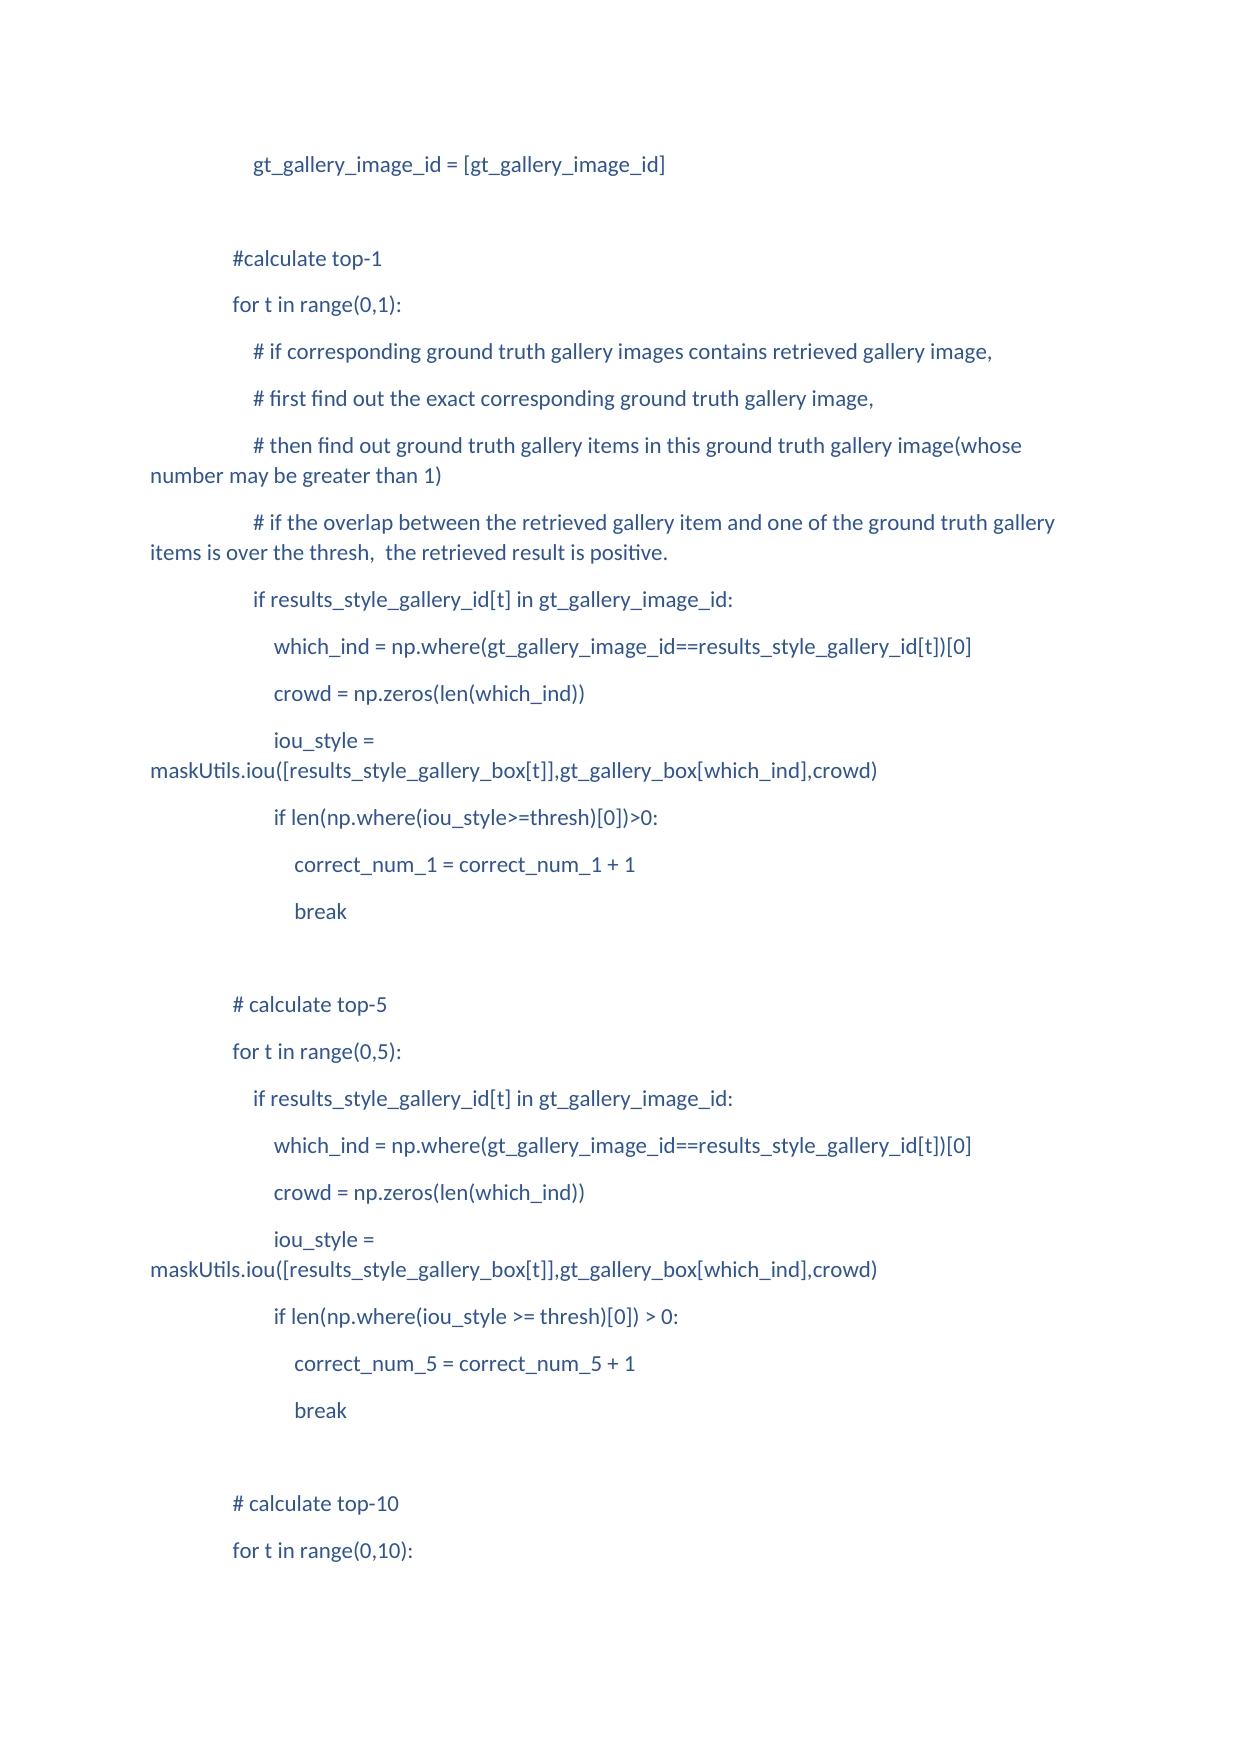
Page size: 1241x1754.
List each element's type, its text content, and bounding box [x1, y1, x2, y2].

text crowd = np.zeros(len(which_ind)) [150, 1178, 1090, 1206]
text # calculate top-10 [150, 1489, 1090, 1518]
text for t in range(0,10): [150, 1536, 1090, 1564]
text correct_num_5 = correct_num_5 + 1 [150, 1349, 1090, 1377]
text if results_style_gallery_id[t] in gt_gallery_image_id: [150, 585, 1090, 613]
text # first find out the exact corresponding ground truth gallery image, [150, 384, 1090, 412]
text break [150, 897, 1090, 925]
text # then find out ground truth gallery items in this ground truth gallery image(whose number may be greater than 1) [150, 431, 1090, 489]
text for t in range(0,5): [150, 1037, 1090, 1066]
text iou_style = maskUtils.iou([results_style_gallery_box[t]],gt_gallery_box[which_ind],crowd) [150, 1225, 1090, 1283]
text for t in range(0,1): [150, 291, 1090, 319]
text if len(np.where(iou_style >= thresh)[0]) > 0: [150, 1302, 1090, 1330]
text break [150, 1396, 1090, 1424]
text if len(np.where(iou_style>=thresh)[0])>0: [150, 803, 1090, 831]
text gt_gallery_image_id = [gt_gallery_image_id] [150, 150, 1090, 178]
text if results_style_gallery_id[t] in gt_gallery_image_id: [150, 1084, 1090, 1112]
text crowd = np.zeros(len(which_ind)) [150, 679, 1090, 707]
text # calculate top-5 [150, 991, 1090, 1019]
text #calculate top-1 [150, 244, 1090, 272]
text iou_style = maskUtils.iou([results_style_gallery_box[t]],gt_gallery_box[which_ind],crowd) [150, 726, 1090, 784]
text correct_num_1 = correct_num_1 + 1 [150, 850, 1090, 878]
text # if the overlap between the retrieved gallery item and one of the ground truth gallery items is over the thresh, the retrieved result is positive. [150, 508, 1090, 567]
text which_ind = np.where(gt_gallery_image_id==results_style_gallery_id[t])[0] [150, 632, 1090, 660]
text # if corresponding ground truth gallery images contains retrieved gallery image, [150, 337, 1090, 366]
text which_ind = np.where(gt_gallery_image_id==results_style_gallery_id[t])[0] [150, 1131, 1090, 1159]
